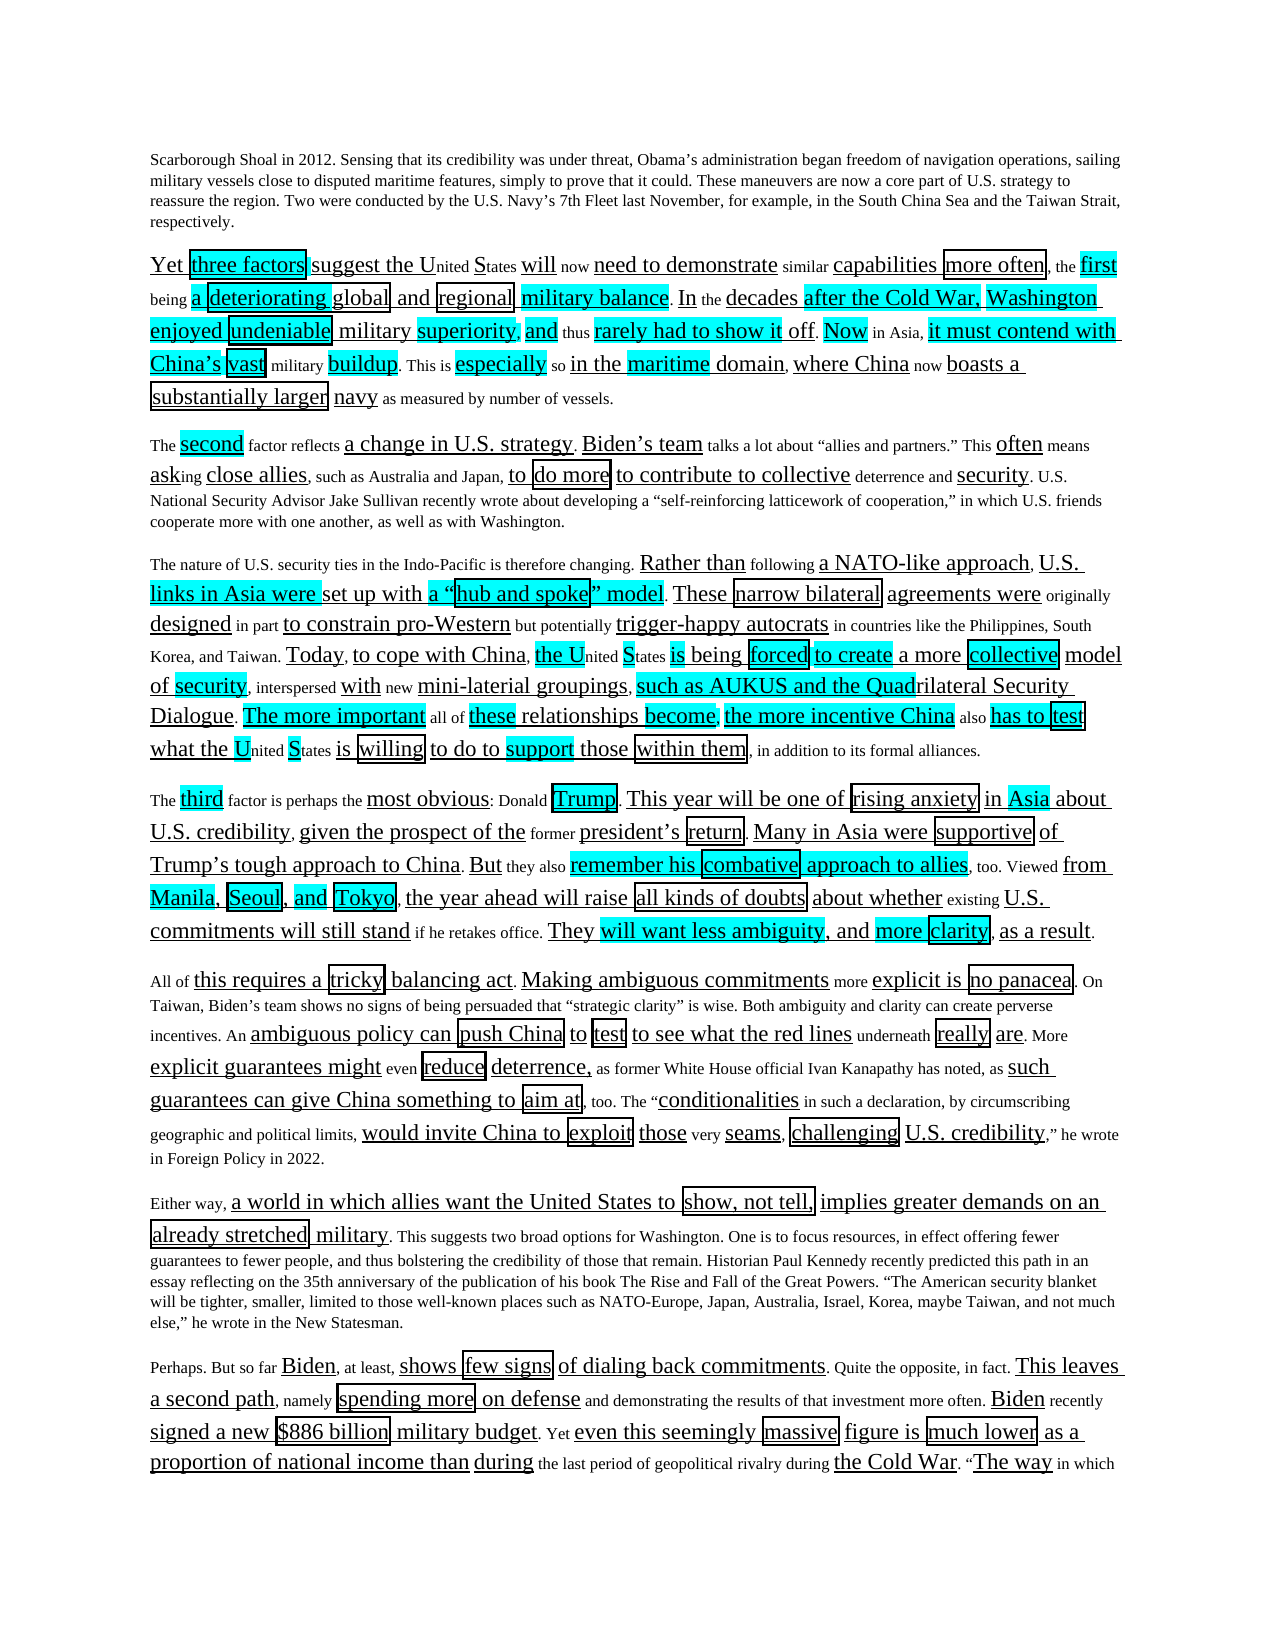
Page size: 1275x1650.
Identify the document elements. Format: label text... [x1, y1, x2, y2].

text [150, 1350, 1125, 1475]
text Yet three factors suggest the United States will now need to demonstrate similar capabilities more often, the first being a deteriorating global and regional military balance. In the decades after the Cold War, Washington enjoyed undeniable military superiority, and thus rarely had to show it off. Now in Asia, it must contend with China’s vast military buildup. This is especially so in the maritime domain, where China now boasts a substantially larger navy as measured by number of vessels. [150, 249, 1125, 411]
text Either way, a world in which allies want the United States to show, not tell, implies greater demands on an already stretched military. This suggests two broad options for Washington. One is to focus resources, in effect offering fewer guarantees to fewer people, and thus bolstering the credibility of those that remain. Historian Paul Kennedy recently predicted this path in an essay reflecting on the 35th anniversary of the publication of his book The Rise and Fall of the Great Powers. “The American security blanket will be tighter, smaller, limited to those well-known places such as NATO-Europe, Japan, Australia, Israel, Korea, maybe Taiwan, and not much else,” he wrote in the New Statesman. [150, 1186, 1125, 1332]
text The second factor reflects a change in U.S. strategy. Biden’s team talks a lot about “allies and partners.” This often means asking close allies, such as Australia and Japan, to do more to contribute to collective deterrence and security. U.S. National Security Advisor Jake Sullivan recently wrote about developing a “self-reinforcing latticework of cooperation,” in which U.S. friends cooperate more with one another, as well as with Washington. [150, 430, 1125, 531]
text The nature of U.S. security ties in the Indo-Pacific is therefore changing. Rather than following a NATO-like approach, U.S. links in Asia were set up with a “hub and spoke” model. These narrow bilateral agreements were originally designed in part to constrain pro-Western but potentially trigger-happy autocrats in countries like the Philippines, South Korea, and Taiwan. Today, to cope with China, the United States is being forced to create a more collective model of security, interspersed with new mini-laterial groupings, such as AUKUS and the Quadrilateral Security Dialogue. The more important all of these relationships become, the more incentive China also has to test what the United States is willing to do to support those within them, in addition to its formal alliances. [150, 549, 1125, 764]
text All of this requires a tricky balancing act. Making ambiguous commitments more explicit is no panacea. On Taiwan, Biden’s team shows no signs of being persuaded that “strategic clarity” is wise. Both ambiguity and clarity can create perverse incentives. An ambiguous policy can push China to test to see what the red lines underneath really are. More explicit guarantees might even reduce deterrence, as former White House official Ivan Kanapathy has noted, as such guarantees can give China something to aim at, too. The “conditionalities in such a declaration, by circumscribing geographic and political limits, would invite China to exploit those very seams, challenging U.S. credibility,” he wrote in Foreign Policy in 2022. [150, 964, 1125, 1168]
text The third factor is perhaps the most obvious: Donald Trump. This year will be one of rising anxiety in Asia about U.S. credibility, given the prospect of the former president’s return. Many in Asia were supportive of Trump’s tough approach to China. But they also remember his combative approach to allies, too. Viewed from Manila, Seoul, and Tokyo, the year ahead will raise all kinds of doubts about whether existing U.S. commitments will still stand if he retakes office. They will want less ambiguity, and more clarity, as a result. [150, 783, 1125, 945]
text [150, 150, 1125, 231]
